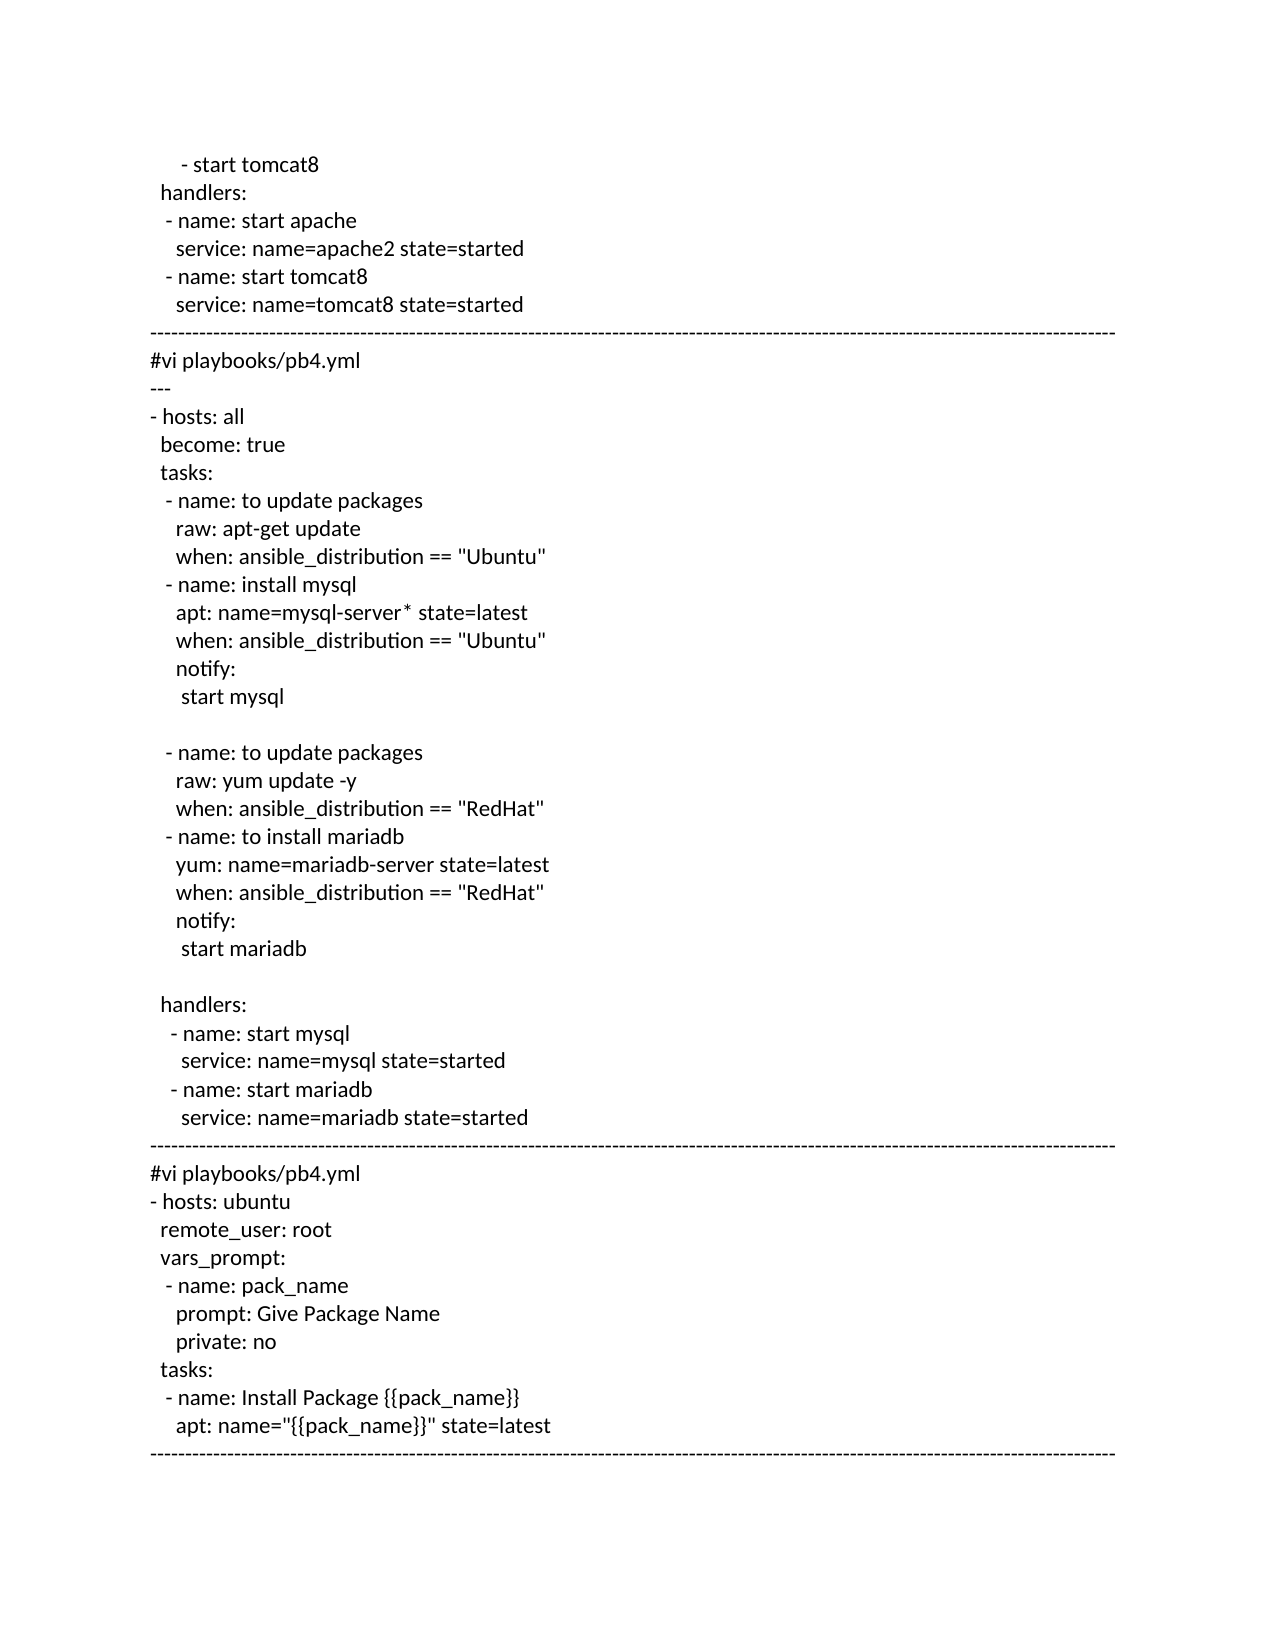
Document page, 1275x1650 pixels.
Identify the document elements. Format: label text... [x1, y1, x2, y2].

text raw: apt-get update [150, 514, 1125, 542]
text become: true [150, 430, 1125, 458]
text ------------------------------------------------------------------------------------------------------------------------------------------ [150, 1131, 1125, 1159]
text start mariadb [150, 934, 1125, 963]
text - name: to update packages [150, 486, 1125, 514]
text vars_prompt: [150, 1243, 1125, 1271]
text - name: start tomcat8 [150, 262, 1125, 290]
text - name: start mysql [150, 1019, 1125, 1047]
text - name: install mysql [150, 570, 1125, 598]
text service: name=tomcat8 state=started [150, 290, 1125, 318]
text handlers: [150, 991, 1125, 1019]
text - hosts: all [150, 402, 1125, 430]
text private: no [150, 1327, 1125, 1355]
text ------------------------------------------------------------------------------------------------------------------------------------------ [150, 1439, 1125, 1467]
text apt: name=mysql-server* state=latest [150, 598, 1125, 626]
text notify: [150, 654, 1125, 682]
text tasks: [150, 1355, 1125, 1383]
text - name: to update packages [150, 738, 1125, 766]
text apt: name="{{pack_name}}" state=latest [150, 1411, 1125, 1439]
text when: ansible_distribution == "RedHat" [150, 878, 1125, 907]
text ------------------------------------------------------------------------------------------------------------------------------------------ [150, 318, 1125, 346]
text yum: name=mariadb-server state=latest [150, 851, 1125, 878]
text start mysql [150, 682, 1125, 710]
text - name: Install Package {{pack_name}} [150, 1383, 1125, 1411]
text --- [150, 374, 1125, 402]
text #vi playbooks/pb4.yml [150, 1159, 1125, 1187]
text service: name=mariadb state=started [150, 1103, 1125, 1131]
text handlers: [150, 178, 1125, 206]
text remote_user: root [150, 1215, 1125, 1243]
text - name: start apache [150, 206, 1125, 234]
text - name: pack_name [150, 1271, 1125, 1299]
text when: ansible_distribution == "Ubuntu" [150, 626, 1125, 654]
text prompt: Give Package Name [150, 1299, 1125, 1327]
text notify: [150, 907, 1125, 934]
text service: name=apache2 state=started [150, 234, 1125, 262]
text service: name=mysql state=started [150, 1047, 1125, 1075]
text raw: yum update -y [150, 766, 1125, 794]
text tasks: [150, 458, 1125, 486]
text - name: to install mariadb [150, 822, 1125, 851]
text when: ansible_distribution == "Ubuntu" [150, 542, 1125, 570]
text - start tomcat8 [150, 150, 1125, 178]
text when: ansible_distribution == "RedHat" [150, 794, 1125, 822]
text - hosts: ubuntu [150, 1187, 1125, 1215]
text #vi playbooks/pb4.yml [150, 346, 1125, 374]
text - name: start mariadb [150, 1075, 1125, 1103]
